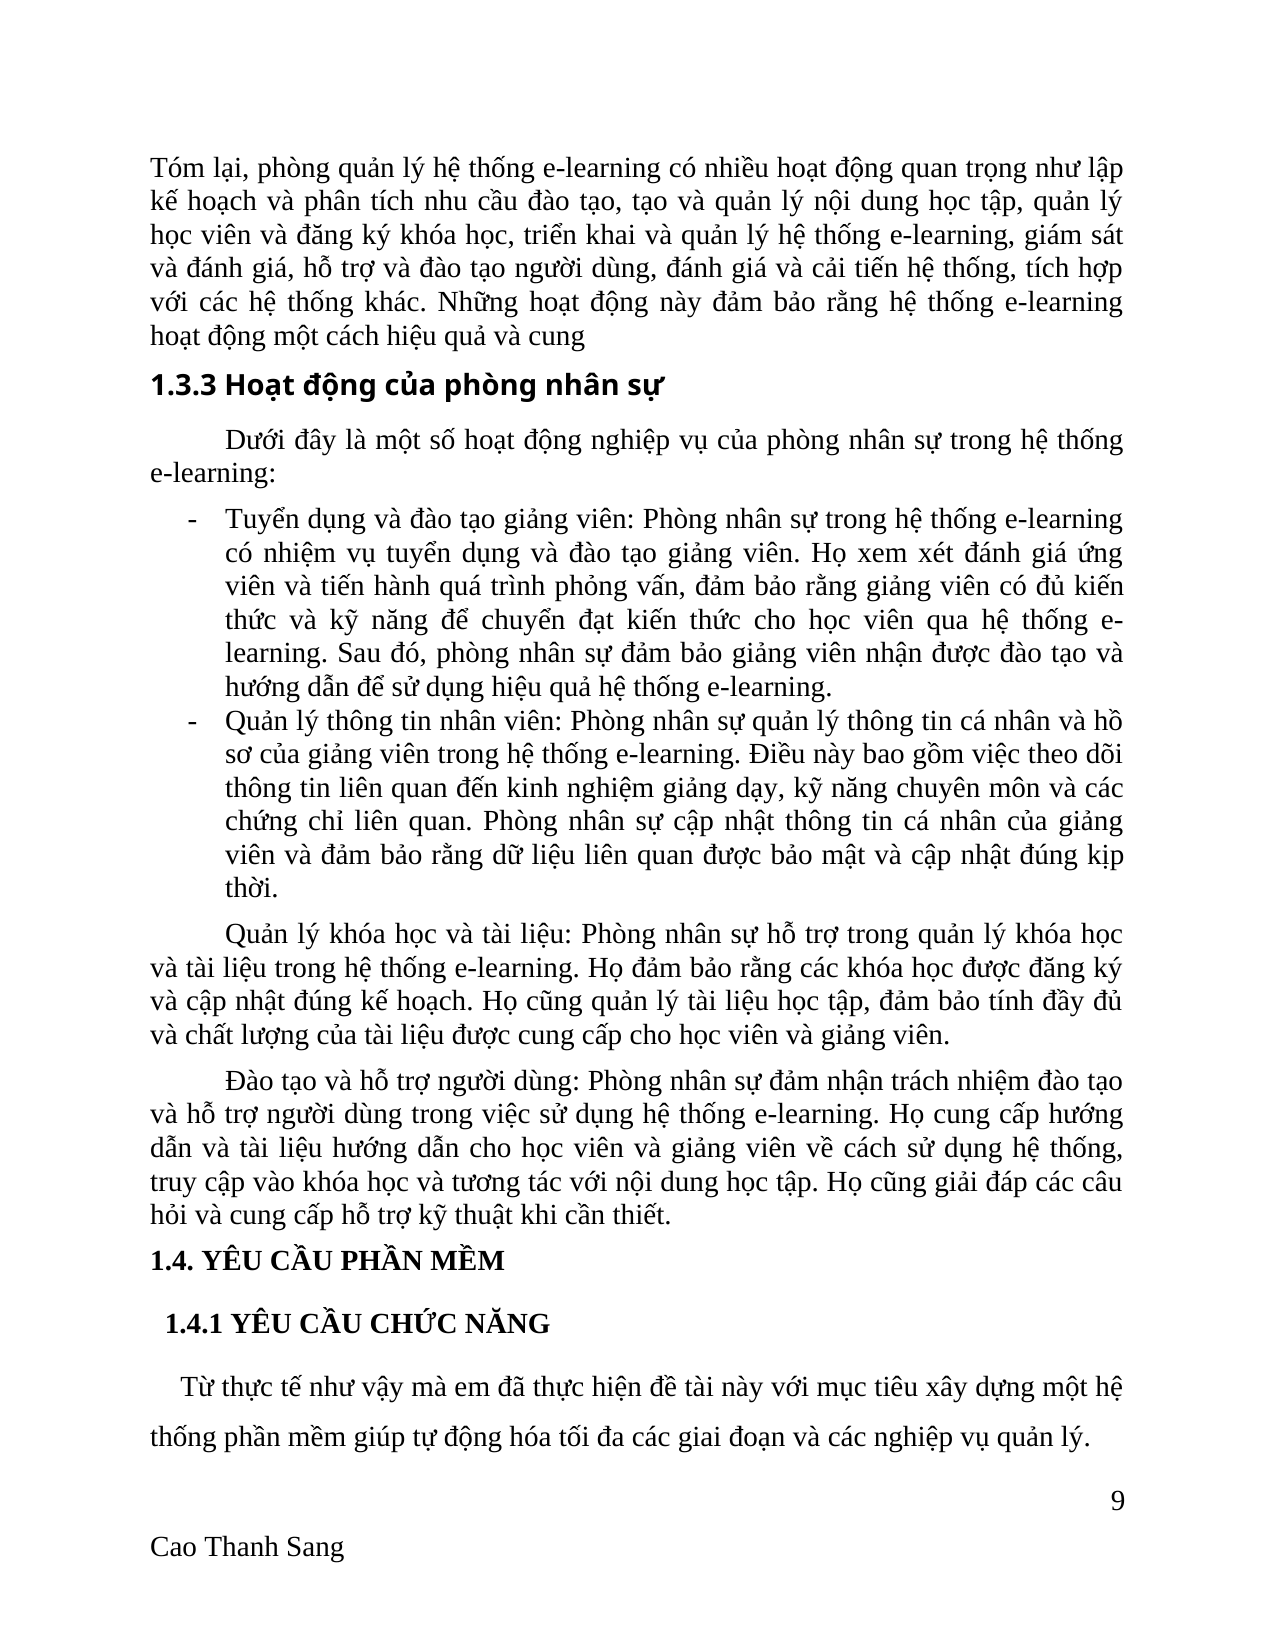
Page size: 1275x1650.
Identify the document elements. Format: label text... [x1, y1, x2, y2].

text 1.4.1 YÊU CẦU CHỨC NĂNG [150, 1306, 1125, 1340]
list Tuyển dụng và đào tạo giảng viên: Phòng nhân sự trong hệ thống e-learning có nhiệm vụ tuyển dụng và đào tạo giảng viên. Họ xem xét đánh giá ứng viên và tiến hành quá trình phỏng vấn, đảm bảo rằng giảng viên có đủ kiến thức và kỹ năng để chuyển đạt kiến thức cho học viên qua hệ thống e-learning. Sau đó, phòng nhân sự đảm bảo giảng viên nhận được đào tạo và hướng dẫn để sử dụng hiệu quả hệ thống e-learning. [187, 501, 1125, 703]
text 1.3.3 Hoạt động của phòng nhân sự [150, 364, 1125, 403]
text Dưới đây là một số hoạt động nghiệp vụ của phòng nhân sự trong hệ thống e-learning: [150, 422, 1125, 489]
text Quản lý khóa học và tài liệu: Phòng nhân sự hỗ trợ trong quản lý khóa học và tài liệu trong hệ thống e-learning. Họ đảm bảo rằng các khóa học được đăng ký và cập nhật đúng kế hoạch. Họ cũng quản lý tài liệu học tập, đảm bảo tính đầy đủ và chất lượng của tài liệu được cung cấp cho học viên và giảng viên. [150, 916, 1125, 1051]
text Từ thực tế như vậy mà em đã thực hiện đề tài này với mục tiêu xây dựng một hệ thống phần mềm giúp tự động hóa tối đa các giai đoạn và các nghiệp vụ quản lý. [150, 1369, 1125, 1453]
text 1.4. YÊU CẦU PHẦN MỀM [150, 1243, 1125, 1277]
list Quản lý thông tin nhân viên: Phòng nhân sự quản lý thông tin cá nhân và hồ sơ của giảng viên trong hệ thống e-learning. Điều này bao gồm việc theo dõi thông tin liên quan đến kinh nghiệm giảng dạy, kỹ năng chuyên môn và các chứng chỉ liên quan. Phòng nhân sự cập nhật thông tin cá nhân của giảng viên và đảm bảo rằng dữ liệu liên quan được bảo mật và cập nhật đúng kịp thời. [187, 703, 1125, 904]
text Tóm lại, phòng quản lý hệ thống e-learning có nhiều hoạt động quan trọng như lập kế hoạch và phân tích nhu cầu đào tạo, tạo và quản lý nội dung học tập, quản lý học viên và đăng ký khóa học, triển khai và quản lý hệ thống e-learning, giám sát và đánh giá, hỗ trợ và đào tạo người dùng, đánh giá và cải tiến hệ thống, tích hợp với các hệ thống khác. Những hoạt động này đảm bảo rằng hệ thống e-learning hoạt động một cách hiệu quả và cung [150, 150, 1125, 351]
text Đào tạo và hỗ trợ người dùng: Phòng nhân sự đảm nhận trách nhiệm đào tạo và hỗ trợ người dùng trong việc sử dụng hệ thống e-learning. Họ cung cấp hướng dẫn và tài liệu hướng dẫn cho học viên và giảng viên về cách sử dụng hệ thống, truy cập vào khóa học và tương tác với nội dung học tập. Họ cũng giải đáp các câu hỏi và cung cấp hỗ trợ kỹ thuật khi cần thiết. [150, 1063, 1125, 1231]
